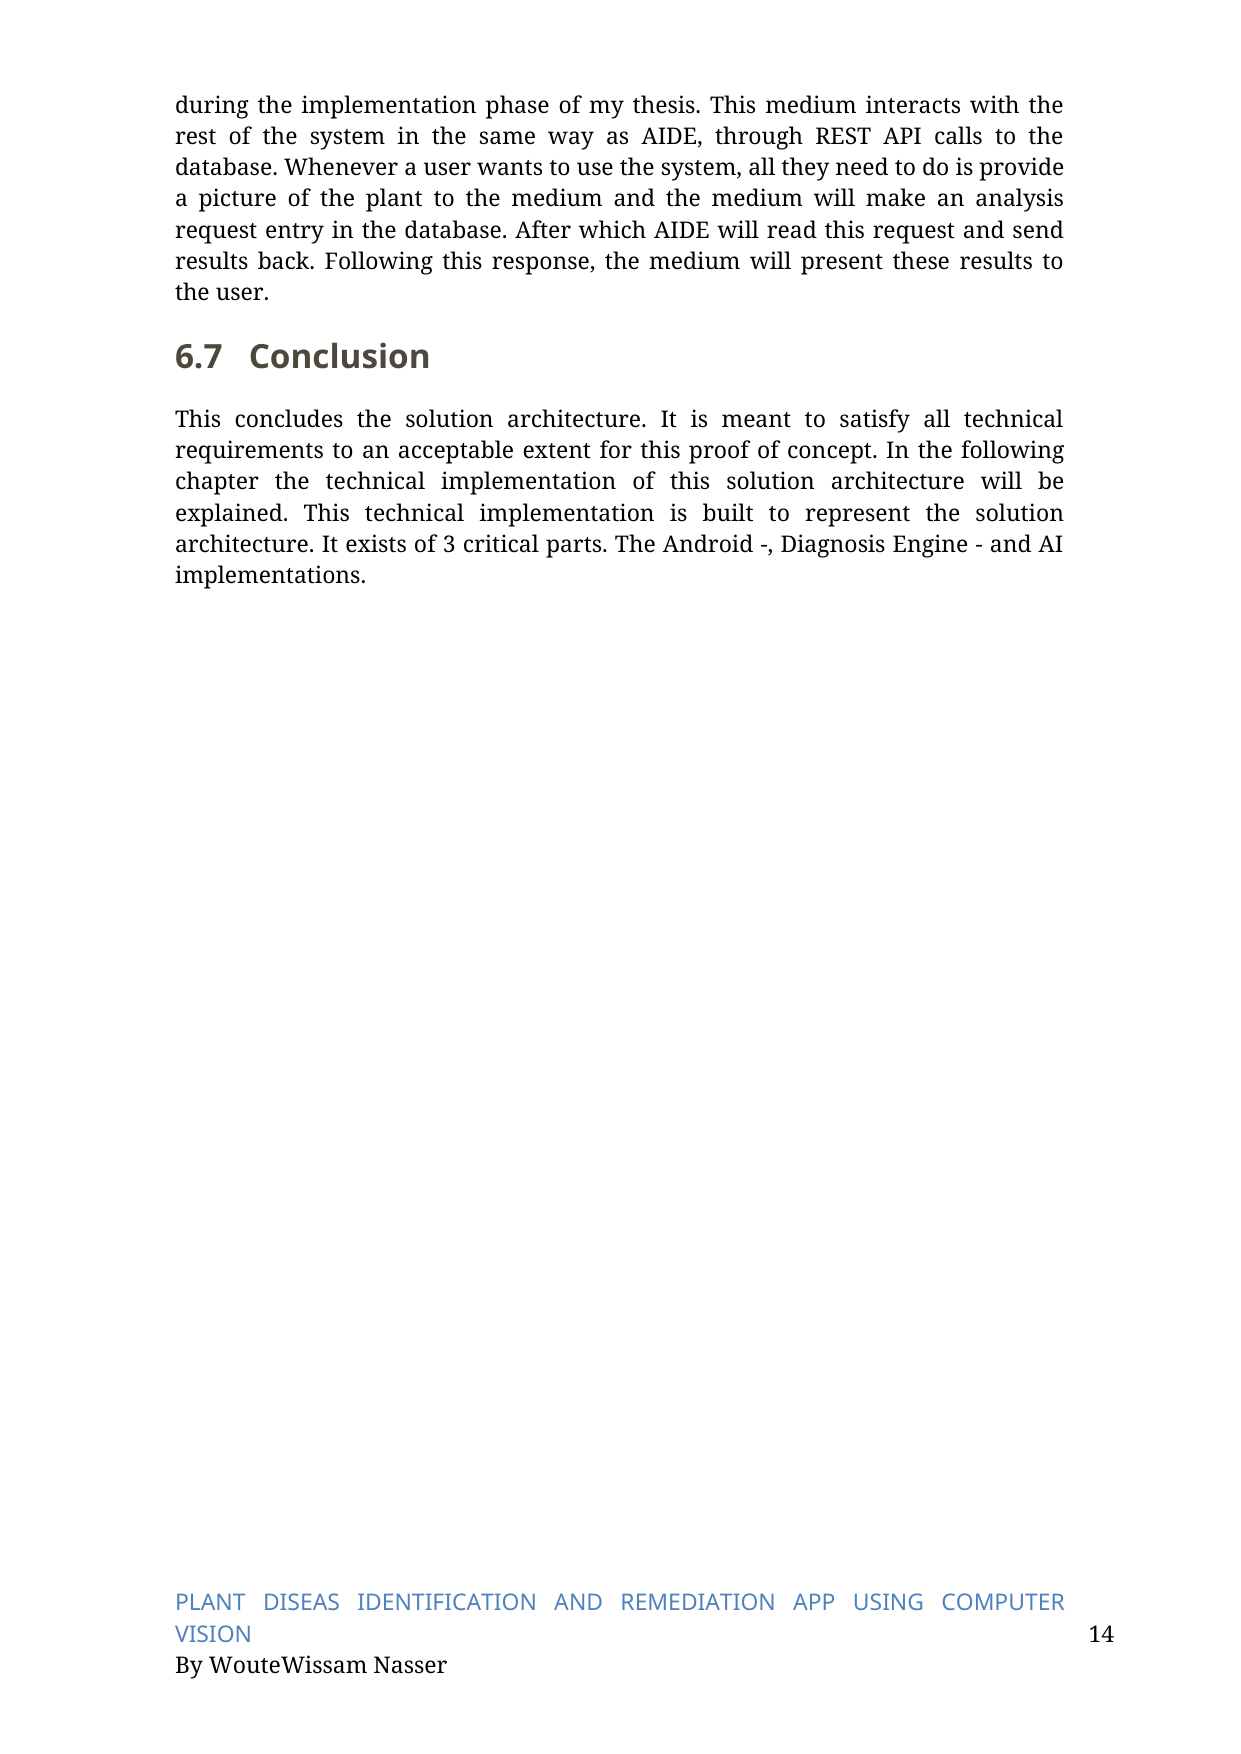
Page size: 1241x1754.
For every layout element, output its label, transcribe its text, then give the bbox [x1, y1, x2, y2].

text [175, 89, 1065, 307]
text This concludes the solution architecture. It is meant to satisfy all technical requirements to an acceptable extent for this proof of concept. In the following chapter the technical implementation of this solution architecture will be explained. This technical implementation is built to represent the solution architecture. It exists of 3 critical parts. The Android -, Diagnosis Engine - and AI implementations. [175, 403, 1065, 590]
subtitle Conclusion [175, 332, 977, 378]
